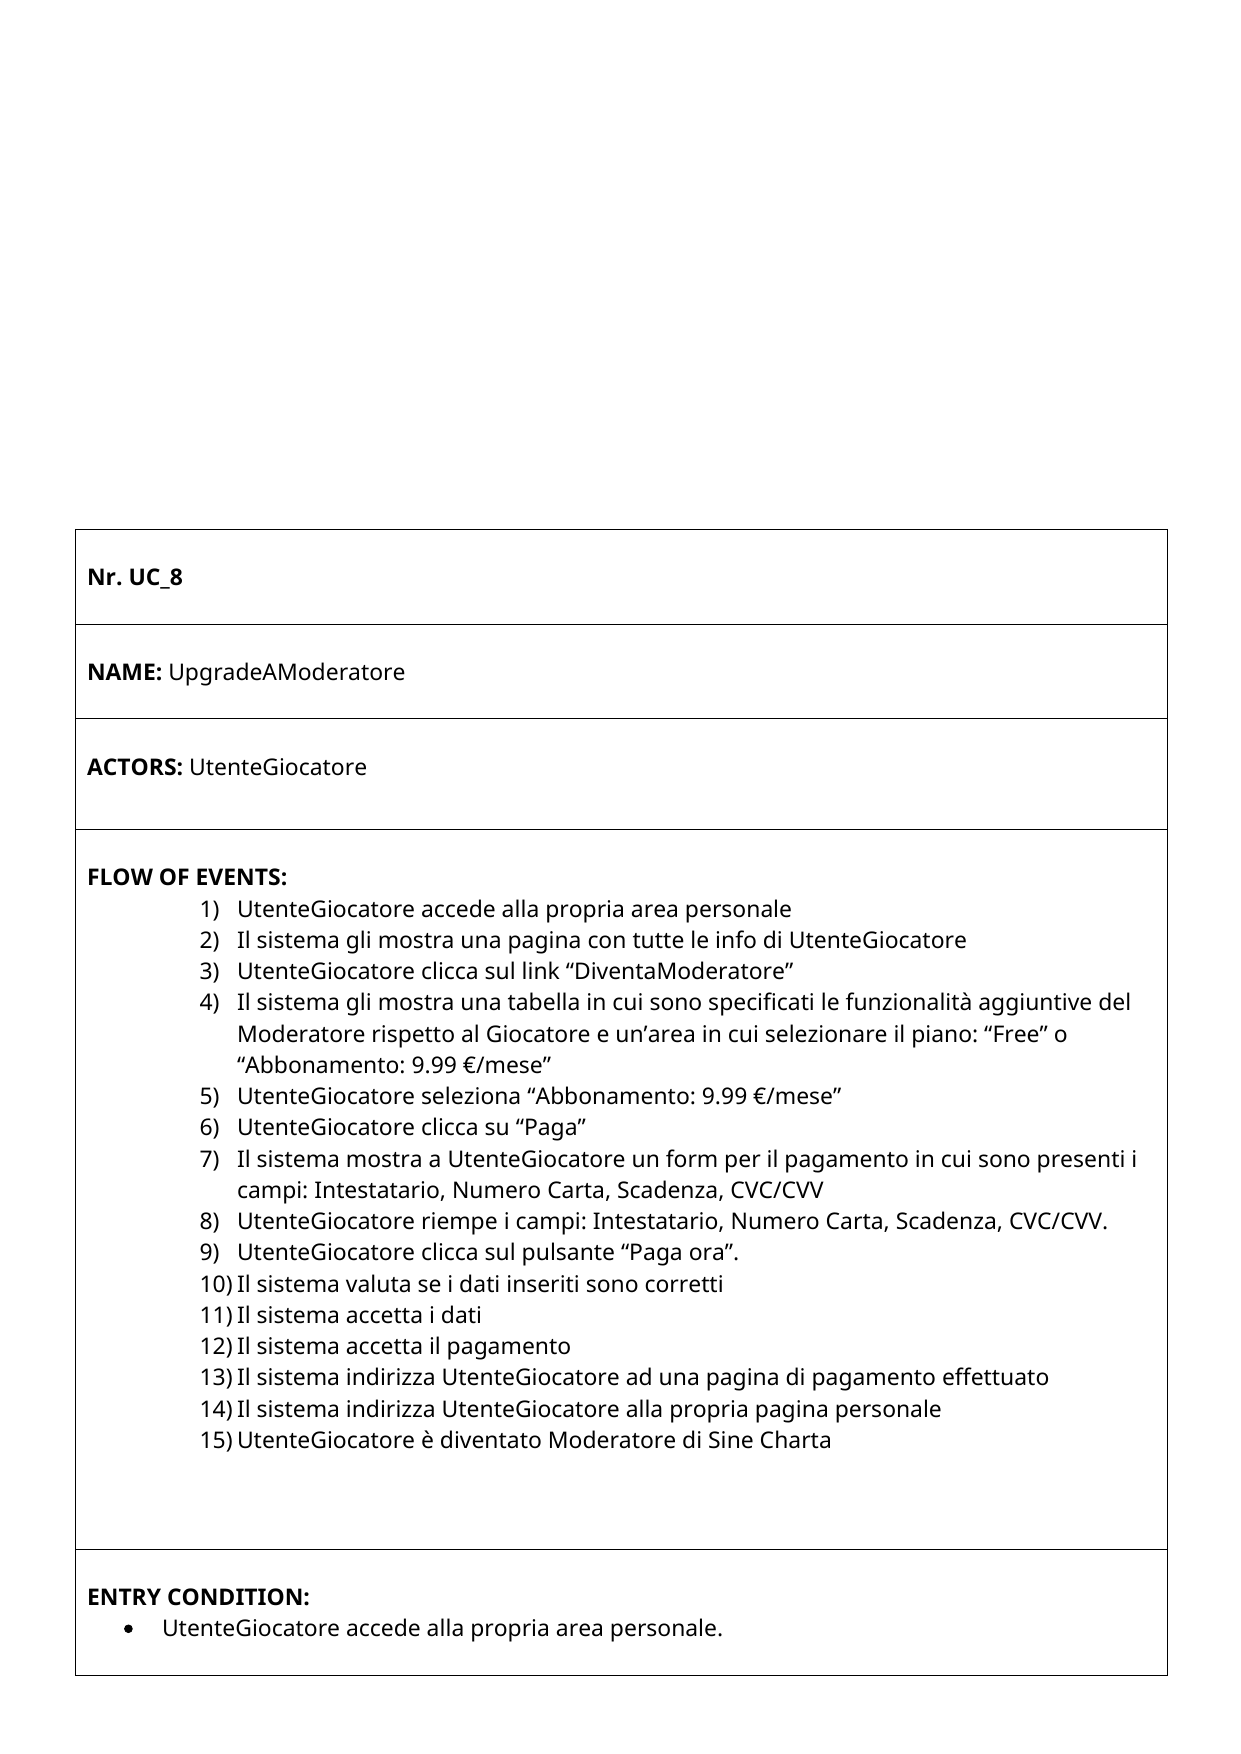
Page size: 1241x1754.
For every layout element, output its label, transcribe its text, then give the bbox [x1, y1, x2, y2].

table_cell ENTRY CONDITION: UtenteGiocatore accede alla propria area personale. [76, 1550, 1167, 1675]
table_cell ACTORS: UtenteGiocatore [76, 719, 1167, 829]
table_header Nr. UC_8 [76, 530, 1167, 623]
table_cell FLOW OF EVENTS: UtenteGiocatore accede alla propria area personale Il sistema gli mostra una pagina con tutte le info di UtenteGiocatore UtenteGiocatore clicca sul link “DiventaModeratore” Il sistema gli mostra una tabella in cui sono specificati le funzionalità aggiuntive del Moderatore rispetto al Giocatore e un’area in cui selezionare il piano: “Free” o “Abbonamento: 9.99 €/mese” UtenteGiocatore seleziona “Abbonamento: 9.99 €/mese” UtenteGiocatore clicca su “Paga” Il sistema mostra a UtenteGiocatore un form per il pagamento in cui sono presenti i campi: Intestatario, Numero Carta, Scadenza, CVC/CVV UtenteGiocatore riempe i campi: Intestatario, Numero Carta, Scadenza, CVC/CVV. UtenteGiocatore clicca sul pulsante “Paga ora”. Il sistema valuta se i dati inseriti sono corretti Il sistema accetta i dati Il sistema accetta il pagamento Il sistema indirizza UtenteGiocatore ad una pagina di pagamento effettuato Il sistema indirizza UtenteGiocatore alla propria pagina personale UtenteGiocatore è diventato Moderatore di Sine Charta [76, 830, 1167, 1549]
table_cell NAME: UpgradeAModeratore [76, 625, 1167, 718]
